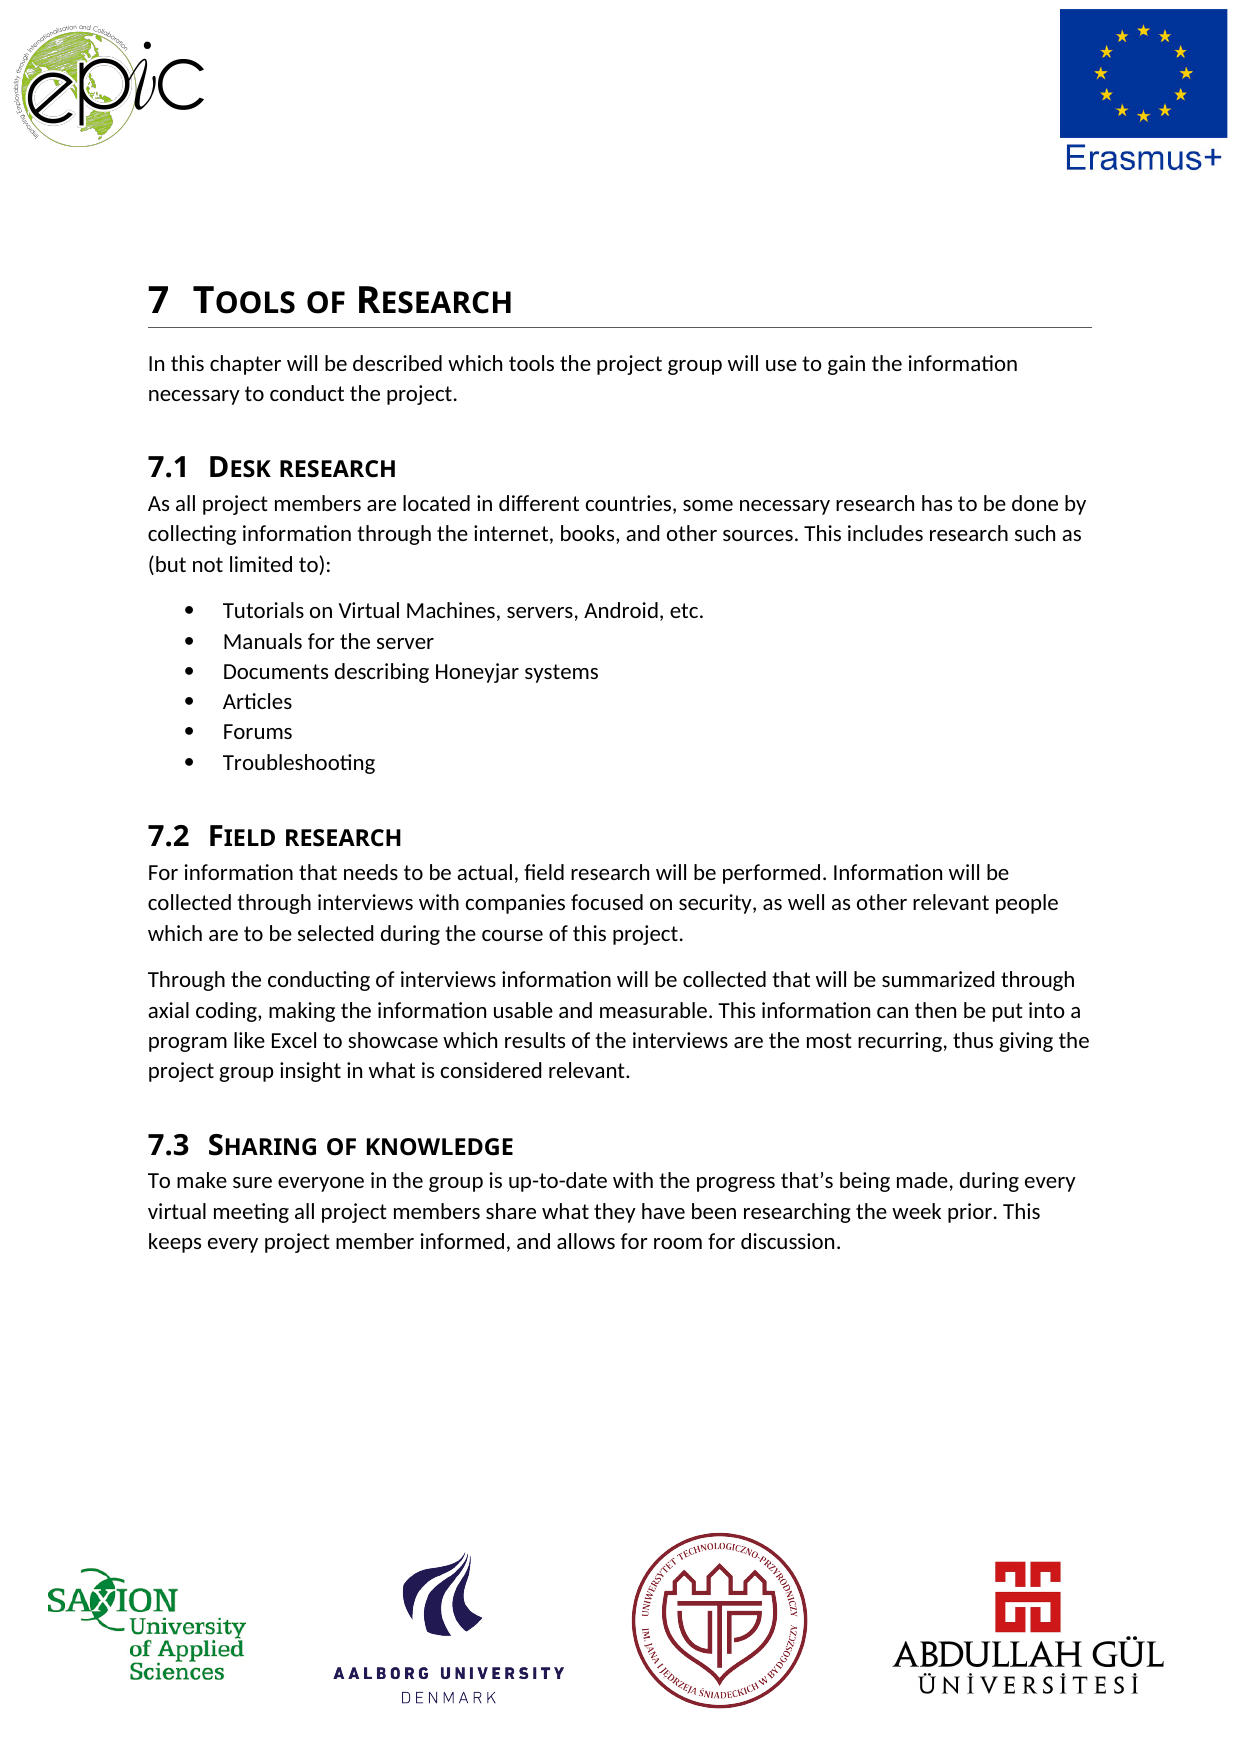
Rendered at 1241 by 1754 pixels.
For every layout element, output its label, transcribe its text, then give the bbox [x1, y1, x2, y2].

subtitle Field research [148, 815, 1092, 855]
subtitle Sharing of knowledge [148, 1124, 1092, 1163]
text Through the conducting of interviews information will be collected that will be summarized through axial coding, making the information usable and measurable. This information can then be put into a program like Excel to showcase which results of the interviews are the most recurring, thus giving the project group insight in what is considered relevant. [148, 966, 1092, 1084]
picture [46, 1524, 247, 1724]
text As all project members are located in different countries, some necessary research has to be done by collecting information through the internet, books, and other sources. This includes research such as (but not limited to): [148, 489, 1092, 578]
text For information that needs to be actual, field research will be performed. Information will be collected through interviews with companies focused on security, as well as other relevant people which are to be selected during the course of this project. [148, 858, 1092, 947]
text To make sure everyone in the group is up-to-date with the progress that’s being made, during every virtual meeting all project members share what they have been researching the week prior. This keeps every project member informed, and allows for room for discussion. [148, 1167, 1092, 1255]
list Troubleshooting [185, 748, 1092, 776]
subtitle Desk research [148, 447, 1092, 486]
subtitle Tools of Research [148, 274, 1092, 327]
list Tutorials on Virtual Machines, servers, Android, etc. [185, 597, 1092, 625]
picture [13, 25, 204, 147]
list Manuals for the server [185, 627, 1092, 655]
list Articles [185, 687, 1092, 715]
list Documents describing Honeyjar systems [185, 657, 1092, 685]
picture [313, 1532, 584, 1723]
picture [616, 1517, 823, 1724]
text In this chapter will be described which tools the project group will use to gain the information necessary to conduct the project. [148, 349, 1092, 407]
picture [1060, 9, 1228, 177]
picture [888, 1550, 1175, 1724]
list Forums [185, 717, 1092, 746]
